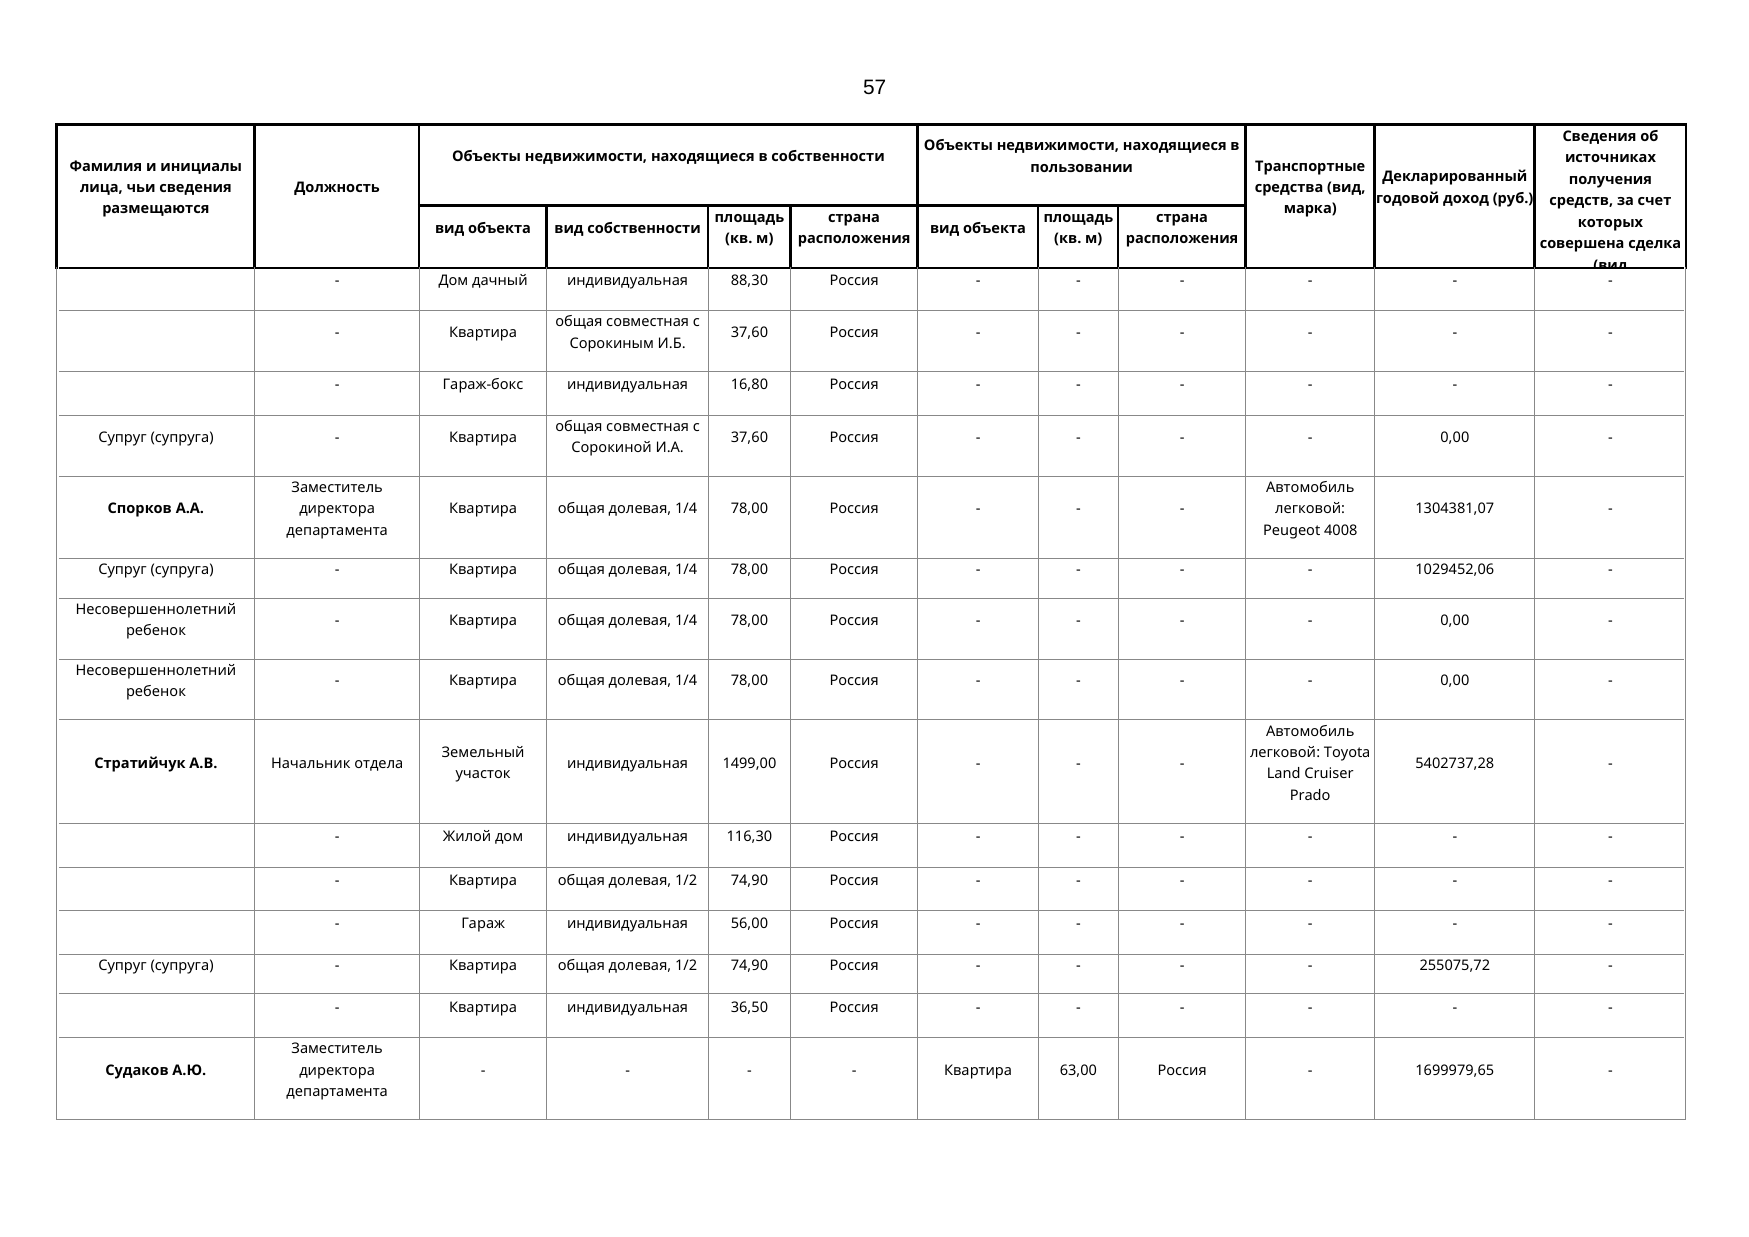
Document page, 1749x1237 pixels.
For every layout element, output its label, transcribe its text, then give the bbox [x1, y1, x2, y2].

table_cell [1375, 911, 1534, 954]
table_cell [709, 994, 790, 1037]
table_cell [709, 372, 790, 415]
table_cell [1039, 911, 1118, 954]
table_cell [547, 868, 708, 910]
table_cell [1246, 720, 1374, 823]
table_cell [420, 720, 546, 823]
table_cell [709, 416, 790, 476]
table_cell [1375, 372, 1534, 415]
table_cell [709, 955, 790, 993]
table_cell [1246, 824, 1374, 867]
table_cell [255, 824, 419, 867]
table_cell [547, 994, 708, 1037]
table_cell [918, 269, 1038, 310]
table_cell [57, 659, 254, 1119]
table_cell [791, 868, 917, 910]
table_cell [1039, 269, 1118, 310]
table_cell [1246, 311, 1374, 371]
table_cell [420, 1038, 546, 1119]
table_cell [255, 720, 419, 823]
table_cell страна расположения [792, 207, 916, 267]
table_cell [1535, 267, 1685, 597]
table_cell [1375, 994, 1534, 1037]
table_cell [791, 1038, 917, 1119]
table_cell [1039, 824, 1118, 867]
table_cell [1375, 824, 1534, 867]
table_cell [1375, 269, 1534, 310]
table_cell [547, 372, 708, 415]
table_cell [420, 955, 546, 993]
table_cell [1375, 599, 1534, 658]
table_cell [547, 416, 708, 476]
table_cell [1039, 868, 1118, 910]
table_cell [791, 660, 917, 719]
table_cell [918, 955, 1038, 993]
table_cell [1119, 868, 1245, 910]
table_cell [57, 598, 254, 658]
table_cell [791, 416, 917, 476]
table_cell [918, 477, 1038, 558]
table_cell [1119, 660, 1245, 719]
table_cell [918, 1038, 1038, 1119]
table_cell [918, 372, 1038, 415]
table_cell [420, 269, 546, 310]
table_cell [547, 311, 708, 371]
table_cell площадь (кв. м) [709, 207, 789, 267]
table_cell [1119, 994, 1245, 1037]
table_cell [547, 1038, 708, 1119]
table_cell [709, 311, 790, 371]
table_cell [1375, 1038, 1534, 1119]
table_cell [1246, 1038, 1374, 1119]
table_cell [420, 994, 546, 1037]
table_cell вид собственности [548, 207, 707, 267]
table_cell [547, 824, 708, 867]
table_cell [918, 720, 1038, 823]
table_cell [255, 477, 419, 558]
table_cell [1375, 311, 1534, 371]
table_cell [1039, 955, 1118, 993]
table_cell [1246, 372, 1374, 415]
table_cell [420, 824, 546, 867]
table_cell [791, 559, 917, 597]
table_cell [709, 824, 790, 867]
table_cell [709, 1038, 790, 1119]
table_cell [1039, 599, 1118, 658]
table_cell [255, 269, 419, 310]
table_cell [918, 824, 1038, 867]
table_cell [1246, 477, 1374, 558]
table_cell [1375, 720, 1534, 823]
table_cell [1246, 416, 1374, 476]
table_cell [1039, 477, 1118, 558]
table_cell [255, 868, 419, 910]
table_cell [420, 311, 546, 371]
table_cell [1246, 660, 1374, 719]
table_cell вид объекта [919, 207, 1037, 267]
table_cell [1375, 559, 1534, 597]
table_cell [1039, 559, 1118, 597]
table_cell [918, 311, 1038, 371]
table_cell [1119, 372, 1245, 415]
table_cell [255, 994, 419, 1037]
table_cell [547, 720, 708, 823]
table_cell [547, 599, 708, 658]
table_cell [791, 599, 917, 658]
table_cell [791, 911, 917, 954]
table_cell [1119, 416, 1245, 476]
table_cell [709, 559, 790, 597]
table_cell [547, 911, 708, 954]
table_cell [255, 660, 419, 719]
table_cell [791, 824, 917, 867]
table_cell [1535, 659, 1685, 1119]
table_header Объекты недвижимости, находящиеся в собственности [420, 126, 916, 204]
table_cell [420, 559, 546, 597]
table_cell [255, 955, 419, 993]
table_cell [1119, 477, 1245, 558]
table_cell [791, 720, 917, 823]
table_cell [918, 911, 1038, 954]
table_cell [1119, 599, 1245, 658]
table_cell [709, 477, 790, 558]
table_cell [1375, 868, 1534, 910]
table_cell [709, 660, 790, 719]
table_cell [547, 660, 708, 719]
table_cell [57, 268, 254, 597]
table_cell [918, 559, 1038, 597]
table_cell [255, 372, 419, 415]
table_header Объекты недвижимости, находящиеся в пользовании [919, 126, 1244, 204]
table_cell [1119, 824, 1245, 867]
table_header Фамилия и инициалы лица, чьи сведения размещаются [58, 126, 253, 267]
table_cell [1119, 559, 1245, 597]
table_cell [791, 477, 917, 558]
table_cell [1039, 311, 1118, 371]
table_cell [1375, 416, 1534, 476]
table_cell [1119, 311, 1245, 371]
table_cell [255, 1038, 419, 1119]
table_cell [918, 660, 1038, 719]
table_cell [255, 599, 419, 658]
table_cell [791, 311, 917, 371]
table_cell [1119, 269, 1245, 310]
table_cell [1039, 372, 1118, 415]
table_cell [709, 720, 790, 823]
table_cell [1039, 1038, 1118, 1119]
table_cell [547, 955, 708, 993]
table_header Декларированный годовой доход (руб.) [1376, 126, 1533, 267]
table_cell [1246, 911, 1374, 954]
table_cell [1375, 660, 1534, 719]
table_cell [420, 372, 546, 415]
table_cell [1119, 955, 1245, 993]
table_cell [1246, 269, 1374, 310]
table_cell площадь (кв. м) [1039, 207, 1117, 267]
table_header Должность [256, 126, 418, 267]
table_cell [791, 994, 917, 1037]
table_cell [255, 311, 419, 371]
table_header Транспортные средства (вид, марка) [1247, 126, 1373, 267]
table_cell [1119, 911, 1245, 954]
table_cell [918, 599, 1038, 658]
table_header Сведения об источниках получения средств, за счет которых совершена сделка (вид приобретенного имущества, источники) [1536, 126, 1685, 267]
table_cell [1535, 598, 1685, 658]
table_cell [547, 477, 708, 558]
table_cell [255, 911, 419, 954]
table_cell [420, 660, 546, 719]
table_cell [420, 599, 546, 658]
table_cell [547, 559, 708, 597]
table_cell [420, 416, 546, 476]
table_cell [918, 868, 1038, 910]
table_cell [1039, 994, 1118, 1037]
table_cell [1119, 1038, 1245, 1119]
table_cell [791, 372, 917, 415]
table_cell вид объекта [420, 207, 545, 267]
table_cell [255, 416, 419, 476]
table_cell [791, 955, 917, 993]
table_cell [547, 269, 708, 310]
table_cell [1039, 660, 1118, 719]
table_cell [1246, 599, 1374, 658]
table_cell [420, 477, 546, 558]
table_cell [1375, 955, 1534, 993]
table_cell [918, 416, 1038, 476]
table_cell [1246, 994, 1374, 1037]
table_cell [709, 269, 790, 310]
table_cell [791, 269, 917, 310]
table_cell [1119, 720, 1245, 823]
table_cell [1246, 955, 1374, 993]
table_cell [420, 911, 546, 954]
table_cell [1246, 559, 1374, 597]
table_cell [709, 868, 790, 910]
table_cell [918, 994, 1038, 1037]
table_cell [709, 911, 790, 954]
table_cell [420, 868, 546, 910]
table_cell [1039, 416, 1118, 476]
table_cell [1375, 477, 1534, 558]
table_cell страна расположения [1119, 207, 1244, 267]
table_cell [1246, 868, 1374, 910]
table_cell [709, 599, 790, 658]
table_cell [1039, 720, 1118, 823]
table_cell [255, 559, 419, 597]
